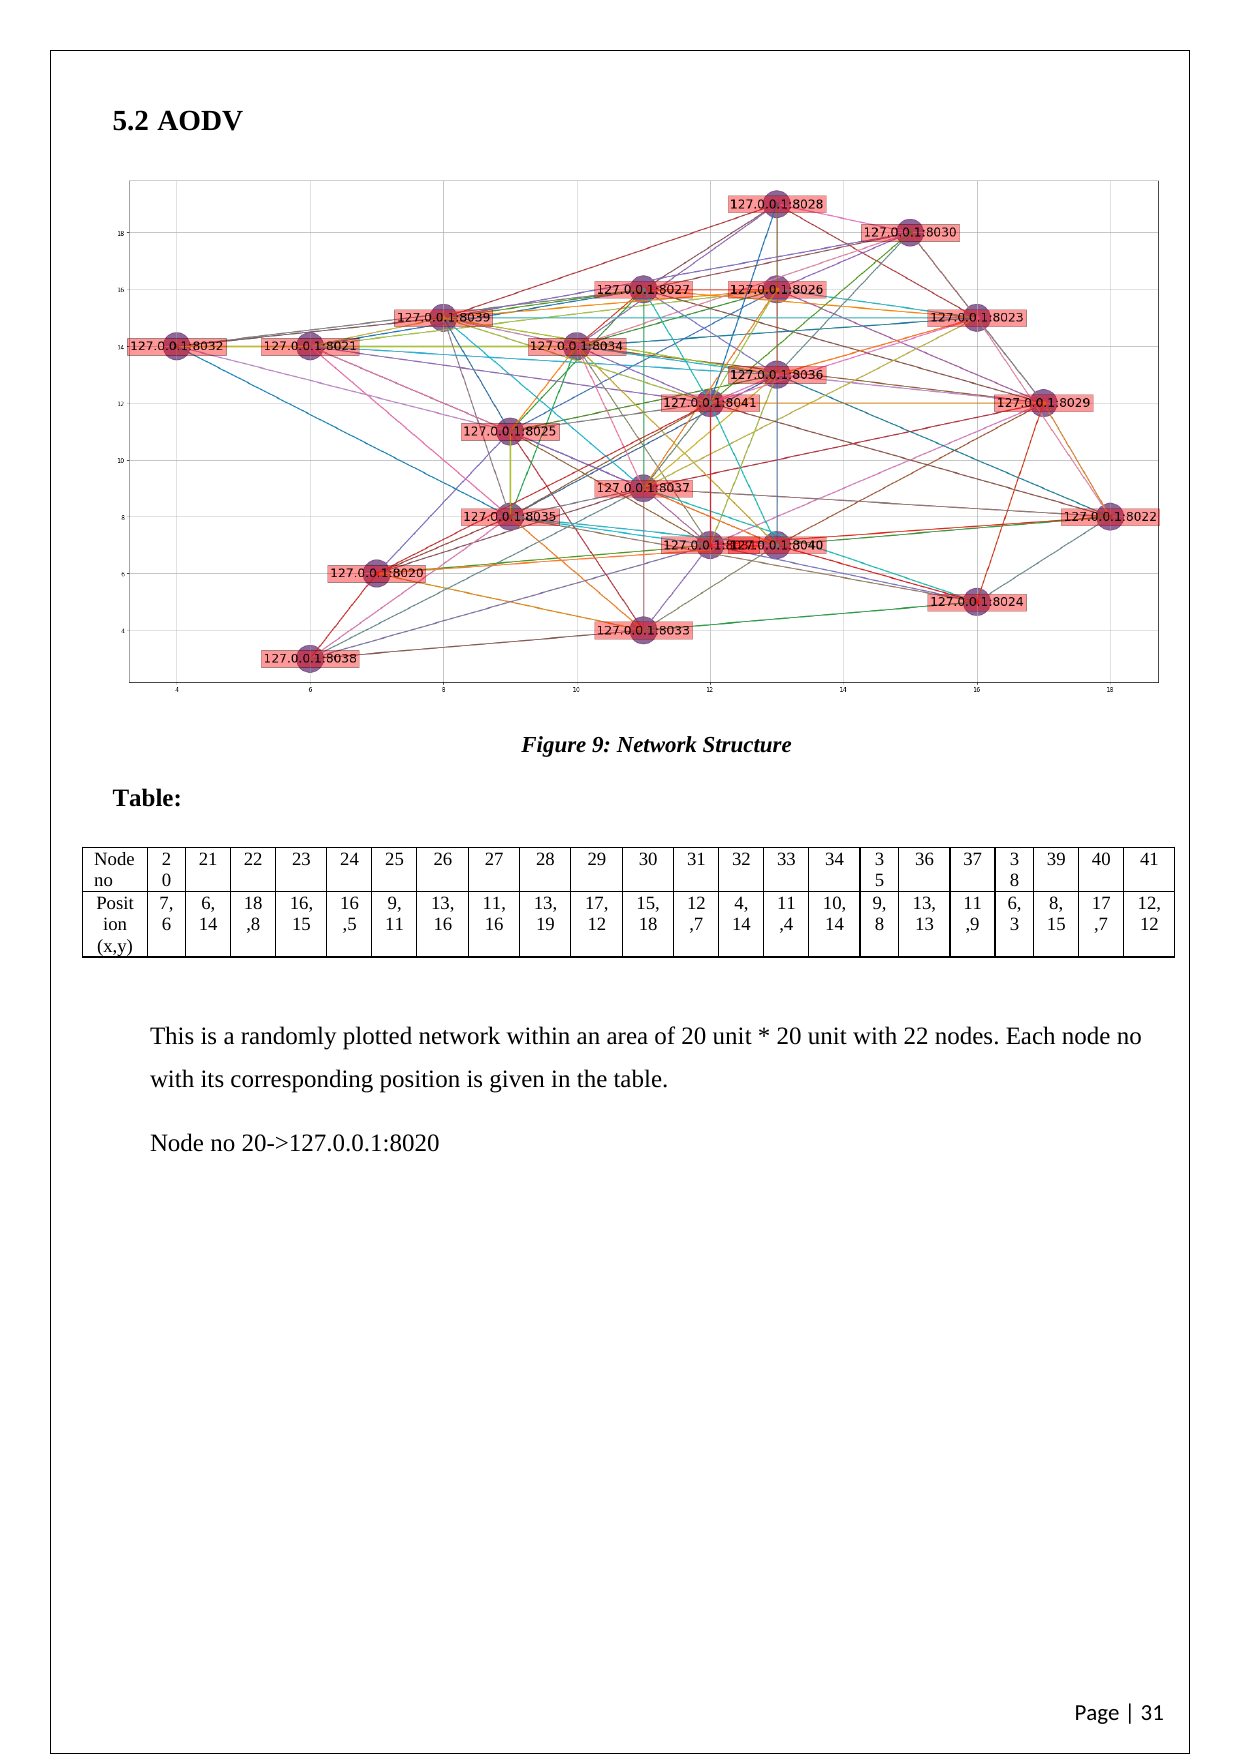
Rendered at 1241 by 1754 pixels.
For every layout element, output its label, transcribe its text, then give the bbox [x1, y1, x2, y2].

table_cell 17,7 [1079, 892, 1123, 956]
table_header 22 [231, 848, 275, 891]
table_cell 9,8 [861, 892, 898, 956]
table_cell 13,13 [899, 892, 949, 956]
table_cell 13,19 [520, 892, 570, 956]
table_header 28 [520, 848, 570, 891]
table_cell 4,14 [719, 892, 763, 956]
table_cell 11,9 [951, 892, 994, 956]
table_header 36 [899, 848, 949, 891]
table_cell 18,8 [231, 892, 275, 956]
table_cell 10,14 [809, 892, 859, 956]
table_header 35 [861, 848, 898, 891]
text Node no 20->127.0.0.1:8020 [150, 1128, 1163, 1157]
table_cell 11,4 [764, 892, 808, 956]
table_cell 16,15 [276, 892, 326, 956]
table_cell 9,11 [372, 892, 416, 956]
table_header 29 [571, 848, 622, 891]
table_cell 6,3 [996, 892, 1033, 956]
table_cell 7,6 [148, 892, 185, 956]
table_cell 8,15 [1034, 892, 1078, 956]
table_header 37 [951, 848, 994, 891]
table_cell 16,5 [327, 892, 371, 956]
table_header 38 [996, 848, 1033, 891]
table_cell 6,14 [186, 892, 230, 956]
table_cell 12,7 [674, 892, 718, 956]
table_cell 15,18 [623, 892, 673, 956]
table_header 41 [1124, 848, 1174, 891]
table_header 31 [674, 848, 718, 891]
table_header 27 [469, 848, 519, 891]
table_header 24 [327, 848, 371, 891]
table_cell 13,16 [417, 892, 468, 956]
table_header 21 [186, 848, 230, 891]
table_header 40 [1079, 848, 1123, 891]
list AODV [112, 103, 1163, 137]
table_header Node no [83, 848, 147, 891]
table_header 32 [719, 848, 763, 891]
table_cell 12,12 [1124, 892, 1174, 956]
text This is a randomly plotted network within an area of 20 unit * 20 unit with 22 nodes. Each node no with its corresponding position is given in the table. [150, 1021, 1163, 1093]
table_cell 17,12 [571, 892, 622, 956]
text Figure 9: Network Structure [150, 732, 1163, 758]
table_header 23 [276, 848, 326, 891]
table_header 20 [148, 848, 185, 891]
table_header 25 [372, 848, 416, 891]
text Table: [112, 783, 1163, 811]
table_header 39 [1034, 848, 1078, 891]
table_cell Position (x,y) [83, 892, 147, 956]
table_header 26 [417, 848, 468, 891]
table_cell 11,16 [469, 892, 519, 956]
picture [112, 174, 1164, 697]
table_header 30 [623, 848, 673, 891]
table_header 33 [764, 848, 808, 891]
table_header 34 [809, 848, 859, 891]
